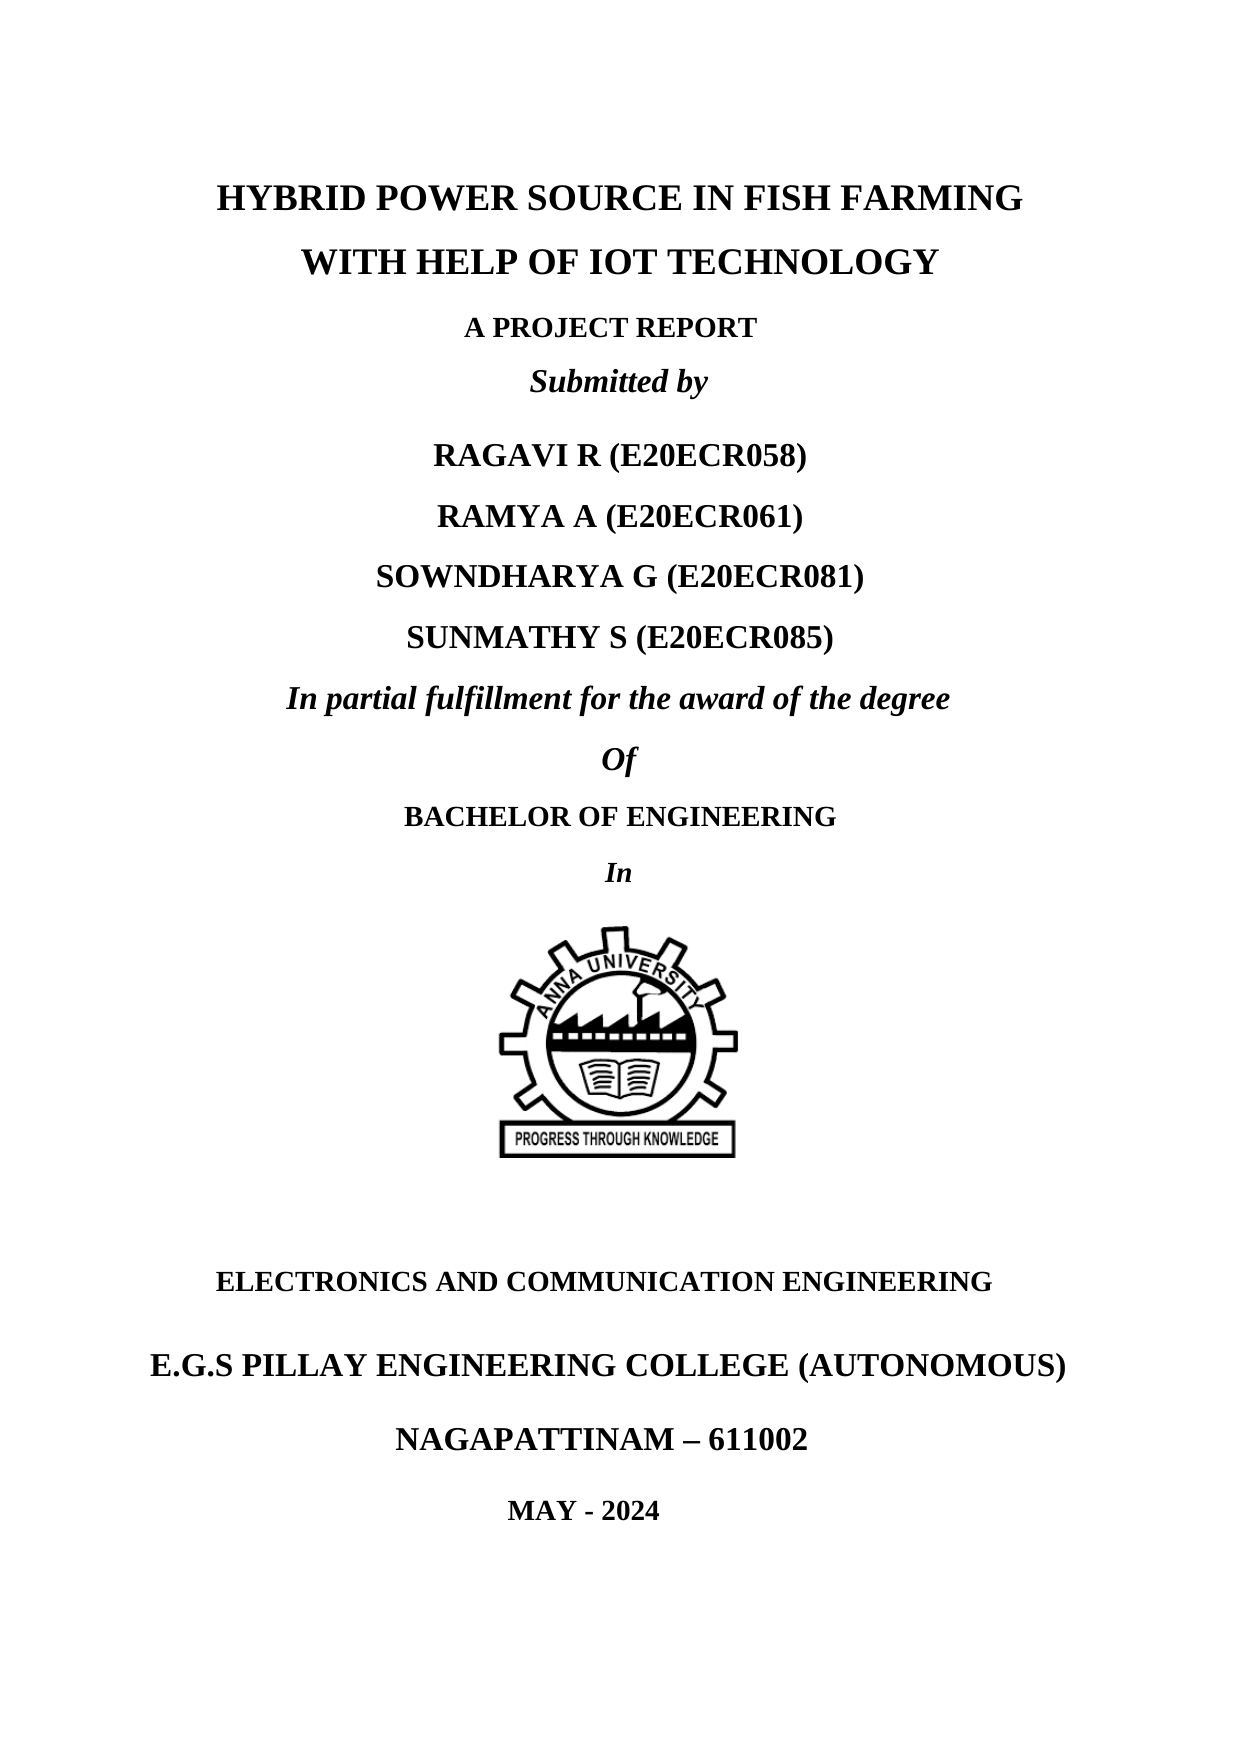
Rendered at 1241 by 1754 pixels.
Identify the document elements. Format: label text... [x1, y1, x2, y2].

text SOWNDHARYA G (E20ECR081) [242, 557, 998, 595]
text MAY - 2024 [150, 1493, 1090, 1527]
text In [242, 855, 998, 888]
subtitle HYBRID POWER SOURCE IN FISH FARMING WITH HELP OF IOT TECHNOLOGY [150, 175, 1090, 283]
text RAMYA A (E20ECR061) [242, 496, 998, 534]
text Submitted by [242, 361, 998, 399]
text Of [150, 739, 1090, 777]
text BACHELOR OF ENGINEERING [242, 799, 998, 833]
picture [489, 924, 739, 1158]
subtitle ELECTRONICS AND COMMUNICATION ENGINEERING [150, 1264, 1090, 1298]
text RAGAVI R (E20ECR058) [242, 435, 998, 473]
text SUNMATHY S (E20ECR085) [242, 617, 998, 656]
text E.G.S PILLAY ENGINEERING COLLEGE (AUTONOMOUS) [150, 1345, 1090, 1383]
text In partial fulfillment for the award of the degree [150, 678, 1090, 716]
subtitle NAGAPATTINAM – 611002 [150, 1419, 986, 1458]
title A PROJECT REPORT [150, 311, 998, 344]
